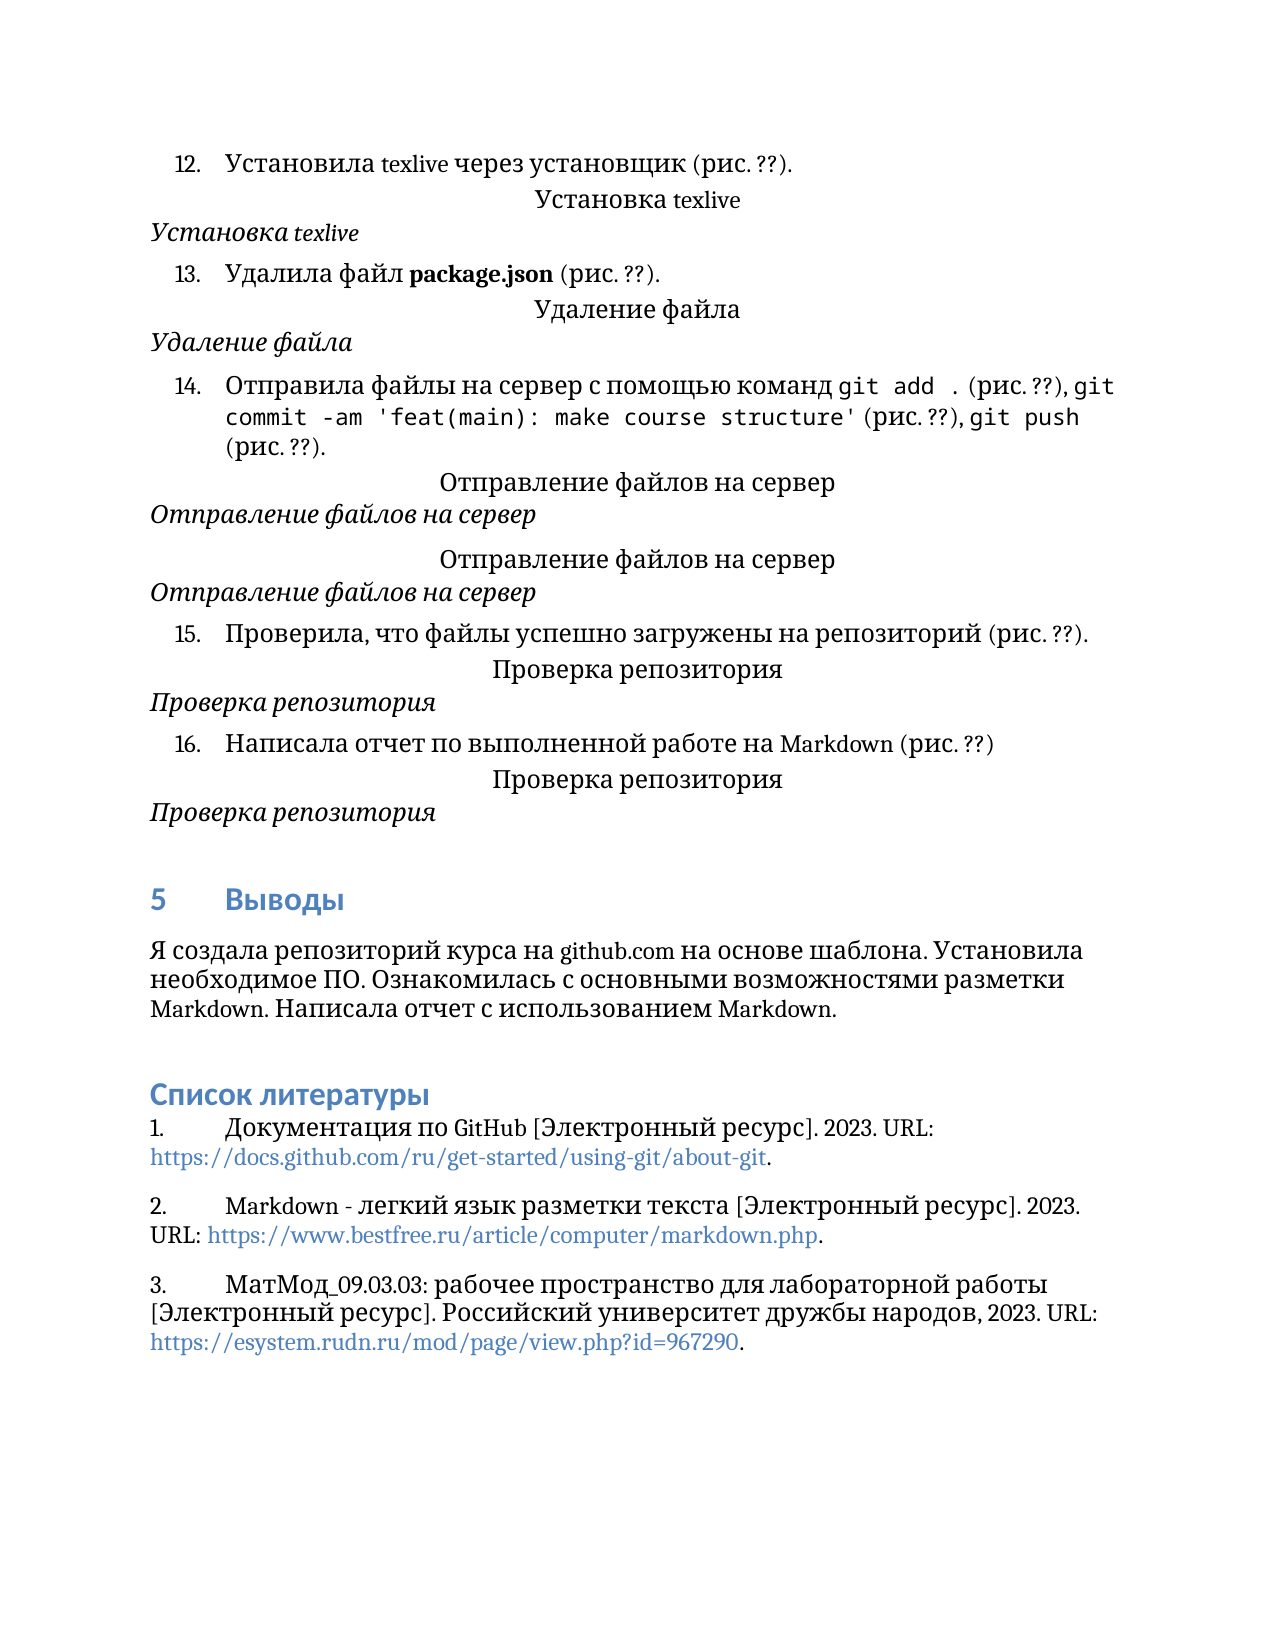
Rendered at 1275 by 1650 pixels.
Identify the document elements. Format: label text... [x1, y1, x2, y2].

table_header Отправление файлов на сервер [225, 543, 1050, 579]
table_header Проверка репозитория [225, 653, 1050, 689]
table_header Отправление файлов на сервер [225, 465, 1050, 501]
text Я создала репозиторий курса на github.com на основе шаблона. Установила необходимое ПО. Ознакомилась с основными возможностями разметки Markdown. Написала отчет с использованием Markdown. [150, 937, 1125, 1023]
list Написала отчет по выполненной работе на Markdown (рис. ??) [175, 730, 1125, 759]
table_header Установка texlive [225, 183, 1050, 219]
text Отправление файлов на сервер [150, 501, 1125, 530]
list Проверила, что файлы успешно загружены на репозиторий (рис. ??). [175, 620, 1125, 649]
text 3. МатМод_09.03.03: рабочее пространство для лабораторной работы [Электронный ресурс]. Российский университет дружбы народов, 2023. URL: https://esystem.rudn.ru/mod/page/view.php?id=967290. [150, 1271, 1125, 1357]
text Отправление файлов на сервер [150, 579, 1125, 607]
list Установила texlive через установщик (рис. ??). [175, 150, 1125, 179]
subtitle 5 Выводы [150, 877, 1125, 918]
text Удаление файла [150, 329, 1125, 357]
text 2. Markdown - легкий язык разметки текста [Электронный ресурс]. 2023. URL: https://www.bestfree.ru/article/computer/markdown.php. [150, 1192, 1125, 1250]
text Установка texlive [150, 219, 1125, 247]
table_header Проверка репозитория [225, 763, 1050, 799]
table_header Удаление файла [225, 293, 1050, 329]
text 1. Документация по GitHub [Электронный ресурс]. 2023. URL: https://docs.github.com/ru/get-started/using-git/about-git. [150, 1114, 1125, 1171]
list Отправила файлы на сервер с помощью команд git add . (рис. ??), git commit -am 'feat(main): make course structure' (рис. ??), git push (рис. ??). [175, 370, 1125, 461]
text Проверка репозитория [150, 799, 1125, 827]
text Проверка репозитория [150, 689, 1125, 717]
subtitle Список литературы [150, 1073, 1125, 1114]
list Удалила файл package.json (рис. ??). [175, 260, 1125, 289]
